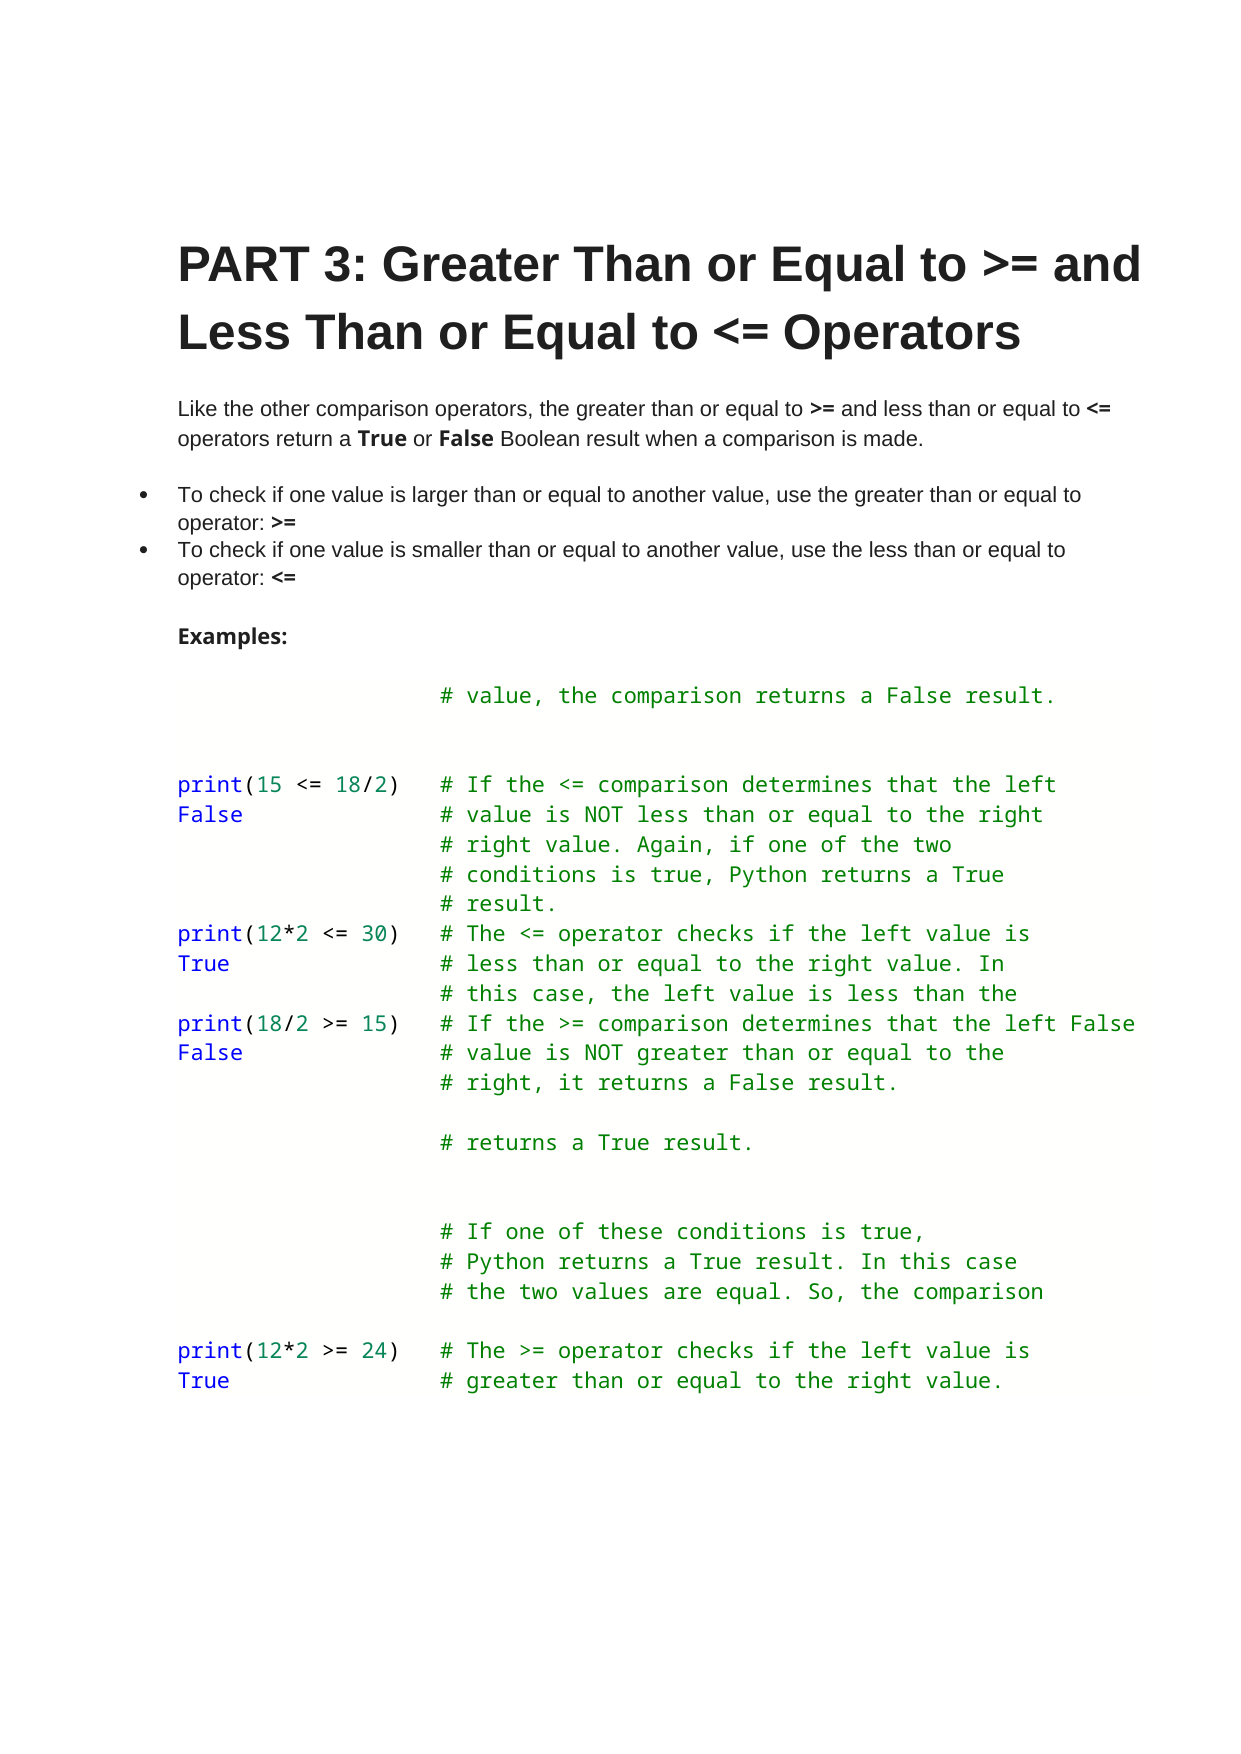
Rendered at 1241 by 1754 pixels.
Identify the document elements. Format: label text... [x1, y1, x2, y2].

list To check if one value is smaller than or equal to another value, use the less than or equal to operator: <= [140, 537, 1152, 592]
text # result. [177, 888, 1152, 918]
text print(15 <= 18/2) # If the <= comparison determines that the left [177, 769, 1152, 799]
text print(12*2 >= 24) # The >= operator checks if the left value is [177, 1335, 1152, 1365]
text # right, it returns a False result. [177, 1067, 1152, 1097]
text PART 3: Greater Than or Equal to >= and Less Than or Equal to <= Operators [177, 227, 1152, 364]
text print(18/2 >= 15) # If the >= comparison determines that the left False [177, 1007, 1152, 1037]
text # value, the comparison returns a False result. [177, 680, 1152, 709]
text print(12*2 <= 30) # The <= operator checks if the left value is [177, 918, 1152, 948]
text True # greater than or equal to the right value. [177, 1365, 1152, 1395]
text # the two values are equal. So, the comparison [177, 1276, 1152, 1305]
text # right value. Again, if one of the two [177, 829, 1152, 858]
list To check if one value is larger than or equal to another value, use the greater than or equal to operator: >= [140, 482, 1152, 537]
text # conditions is true, Python returns a True [177, 858, 1152, 888]
text False # value is NOT greater than or equal to the [177, 1037, 1152, 1067]
text # returns a True result. [177, 1127, 1152, 1156]
text # this case, the left value is less than the [177, 978, 1152, 1007]
text # Python returns a True result. In this case [177, 1246, 1152, 1276]
text # If one of these conditions is true, [177, 1216, 1152, 1246]
text True # less than or equal to the right value. In [177, 948, 1152, 978]
text Like the other comparison operators, the greater than or equal to >= and less than or equal to <= operators return a True or False Boolean result when a comparison is made. [177, 393, 1152, 452]
text False # value is NOT less than or equal to the right [177, 799, 1152, 829]
text Examples: [177, 621, 1152, 651]
